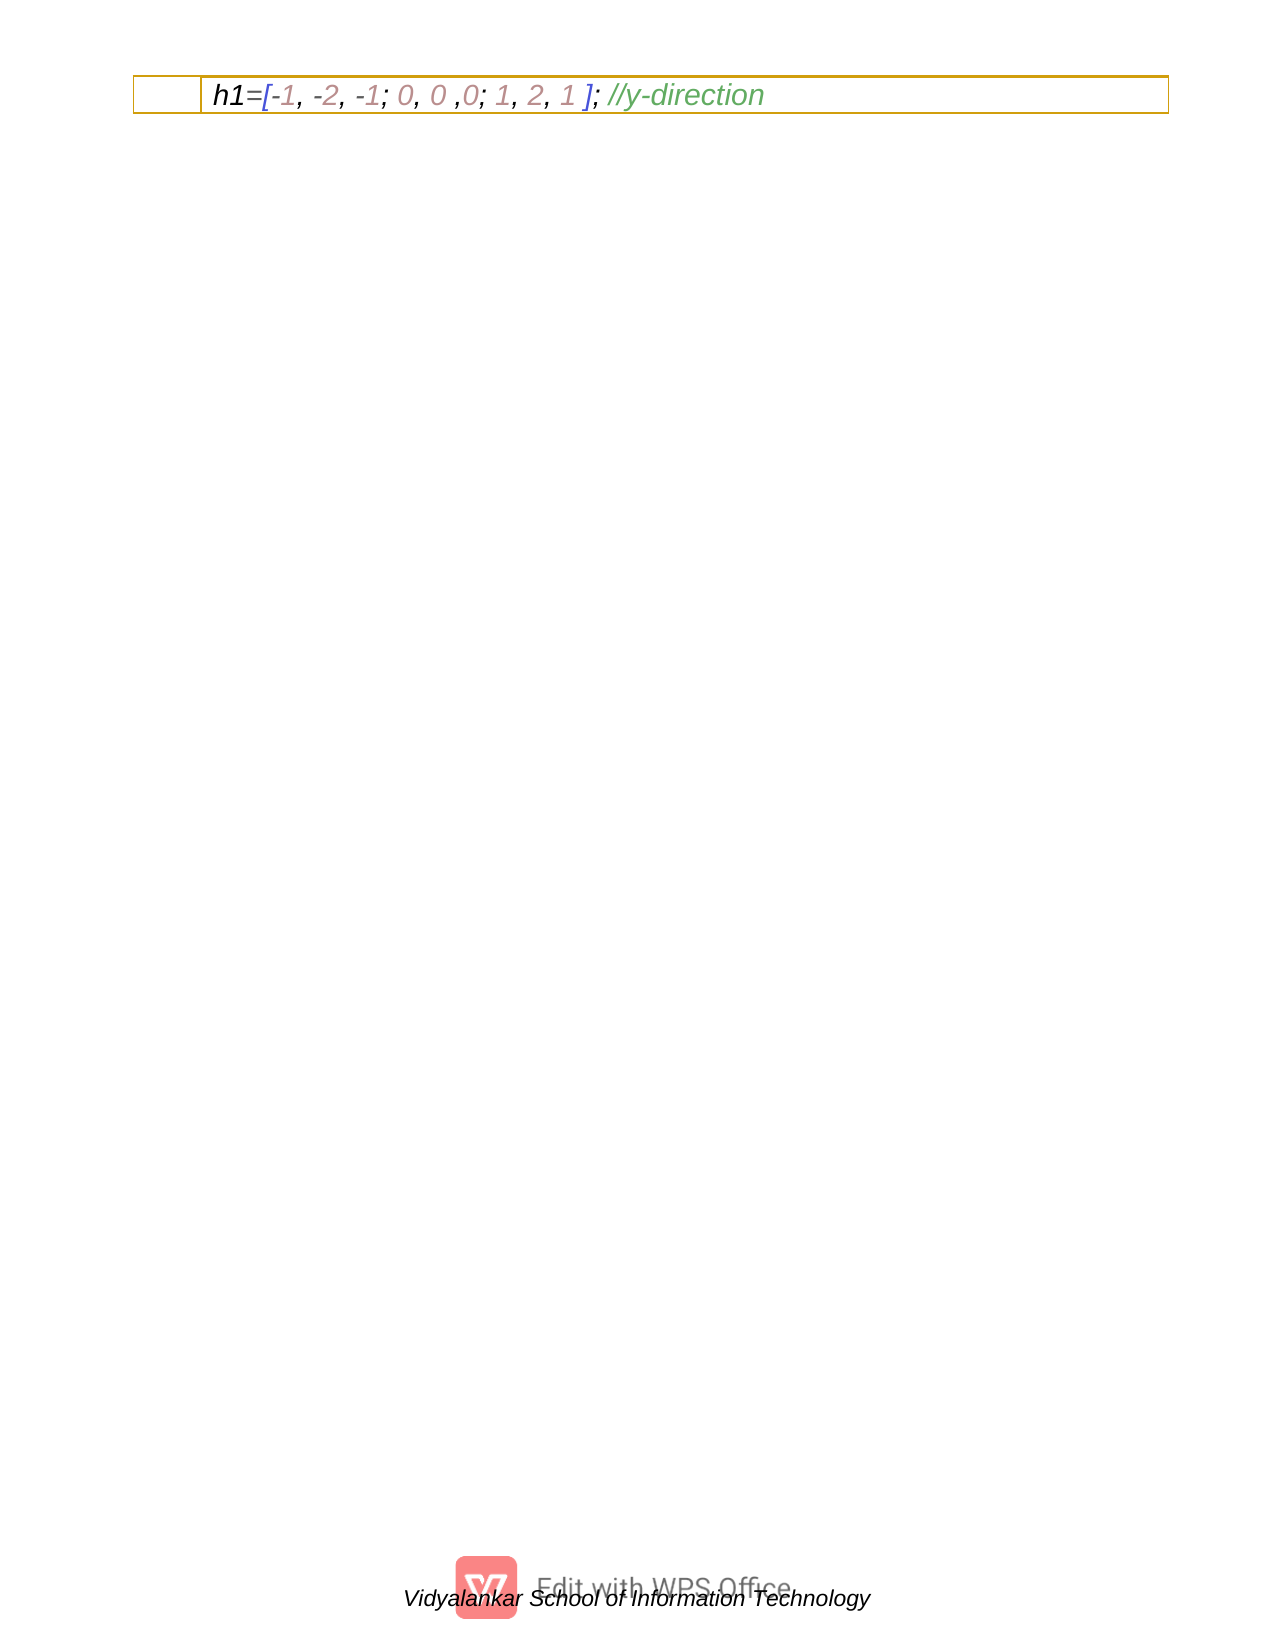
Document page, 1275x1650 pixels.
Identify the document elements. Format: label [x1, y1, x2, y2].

table_header [134, 77, 200, 112]
picture [455, 1556, 791, 1619]
table_header [202, 78, 1168, 112]
